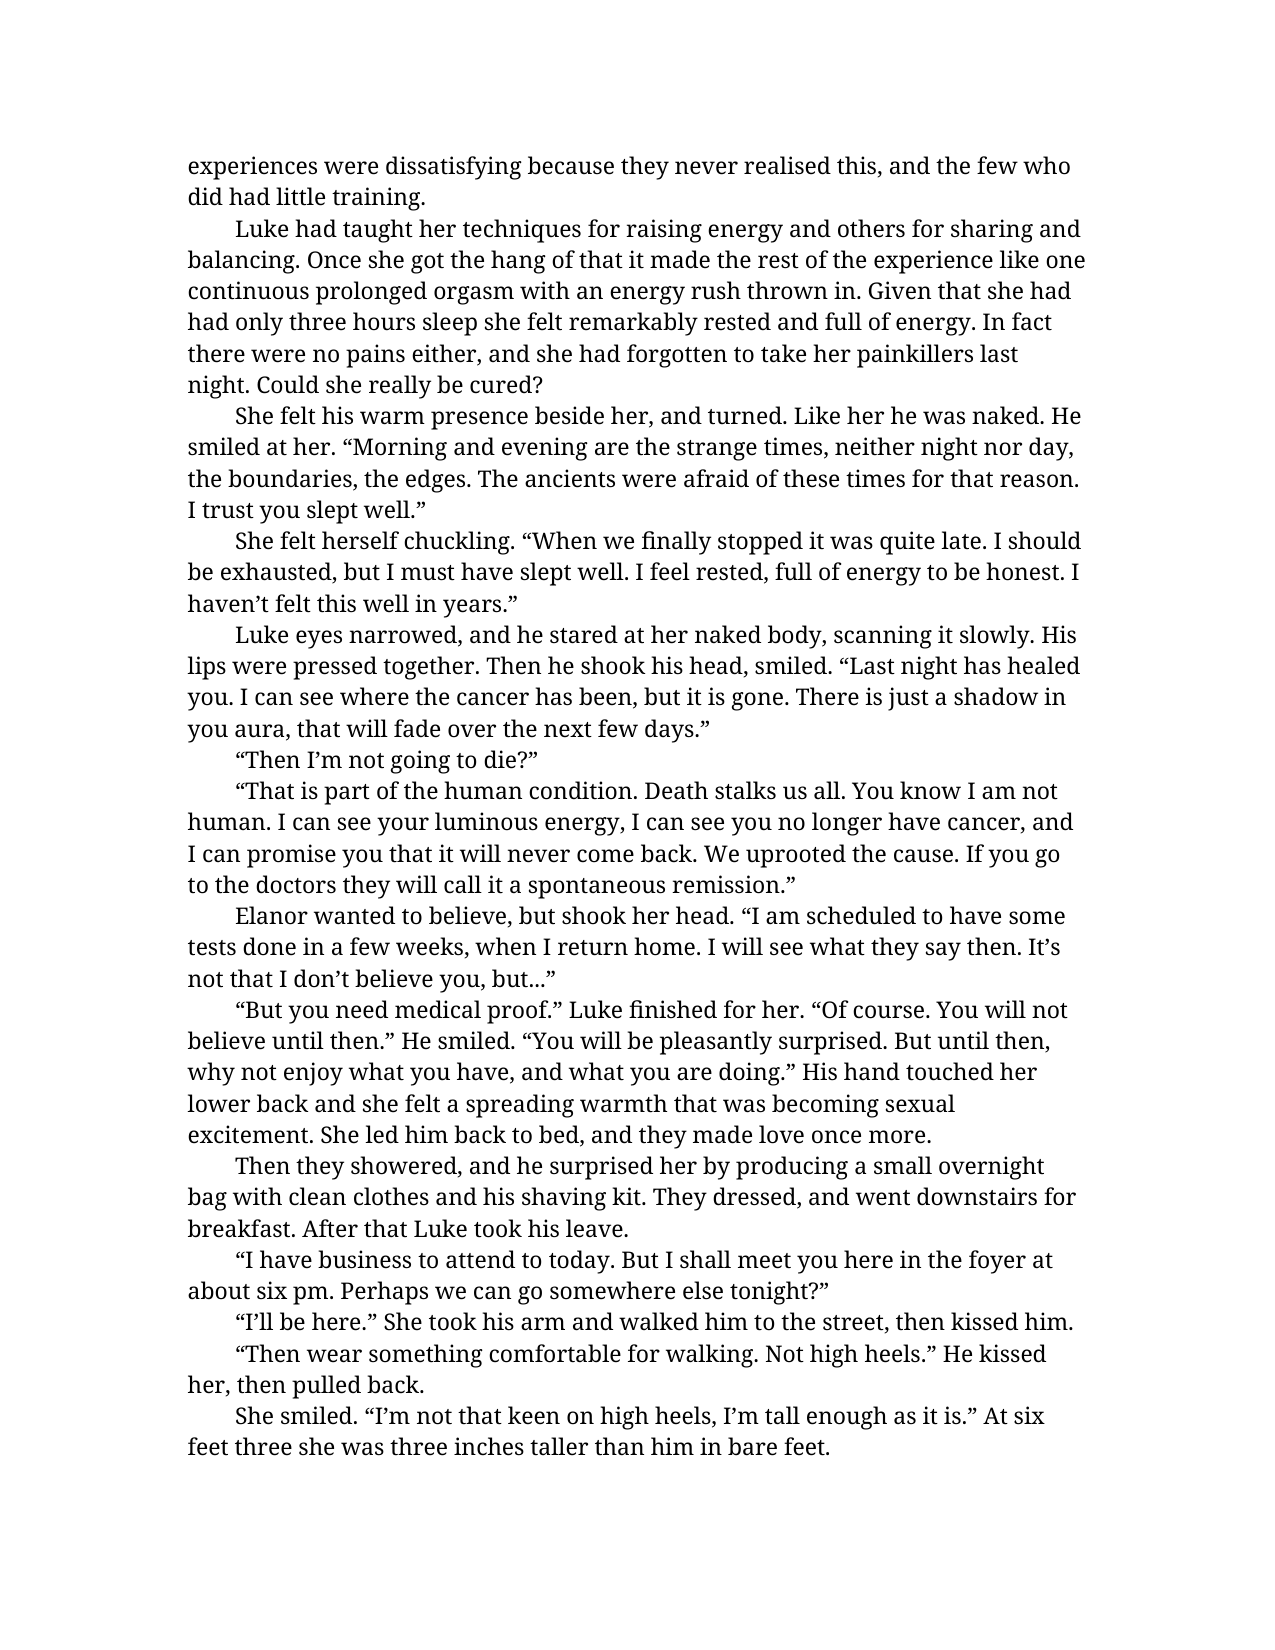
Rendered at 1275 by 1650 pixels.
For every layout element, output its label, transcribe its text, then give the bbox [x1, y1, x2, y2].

text She smiled. “I’m not that keen on high heels, I’m tall enough as it is.” At six feet three she was three inches taller than him in bare feet. [187, 1400, 1087, 1462]
text “But you need medical proof.” Luke finished for her. “Of course. You will not believe until then.” He smiled. “You will be pleasantly surprised. But until then, why not enjoy what you have, and what you are doing.” His hand touched her lower back and she felt a spreading warmth that was becoming sexual excitement. She led him back to bed, and they made love once more. [187, 994, 1087, 1150]
text “I have business to attend to today. But I shall meet you here in the foyer at about six pm. Perhaps we can go somewhere else tonight?” [187, 1244, 1087, 1306]
text “Then wear something comfortable for walking. Not high heels.” He kissed her, then pulled back. [187, 1337, 1087, 1400]
text Luke had taught her techniques for raising energy and others for sharing and balancing. Once she got the hang of that it made the rest of the experience like one continuous prolonged orgasm with an energy rush thrown in. Given that she had had only three hours sleep she felt remarkably rested and full of energy. In fact there were no pains either, and she had forgotten to take her painkillers last night. Could she really be cured? [187, 212, 1087, 400]
text Elanor wanted to believe, but shook her head. “I am scheduled to have some tests done in a few weeks, when I return home. I will see what they say then. It’s not that I don’t believe you, but...” [187, 900, 1087, 994]
text “That is part of the human condition. Death stalks us all. You know I am not human. I can see your luminous energy, I can see you no longer have cancer, and I can promise you that it will never come back. We uprooted the cause. If you go to the doctors they will call it a spontaneous remission.” [187, 775, 1087, 900]
text She felt herself chuckling. “When we finally stopped it was quite late. I should be exhausted, but I must have slept well. I feel rested, full of energy to be honest. I haven’t felt this well in years.” [187, 525, 1087, 619]
text Then they showered, and he surprised her by producing a small overnight bag with clean clothes and his shaving kit. They dressed, and went downstairs for breakfast. After that Luke took his leave. [187, 1150, 1087, 1244]
text Luke eyes narrowed, and he stared at her naked body, scanning it slowly. His lips were pressed together. Then he shook his head, smiled. “Last night has healed you. I can see where the cancer has been, but it is gone. There is just a shadow in you aura, that will fade over the next few days.” [187, 619, 1087, 744]
text “I’ll be here.” She took his arm and walked him to the street, then kissed him. [187, 1306, 1087, 1337]
text She felt his warm presence beside her, and turned. Like her he was naked. He smiled at her. “Morning and evening are the strange times, neither night nor day, the boundaries, the edges. The ancients were afraid of these times for that reason. I trust you slept well.” [187, 400, 1087, 525]
text “Then I’m not going to die?” [187, 744, 1087, 775]
